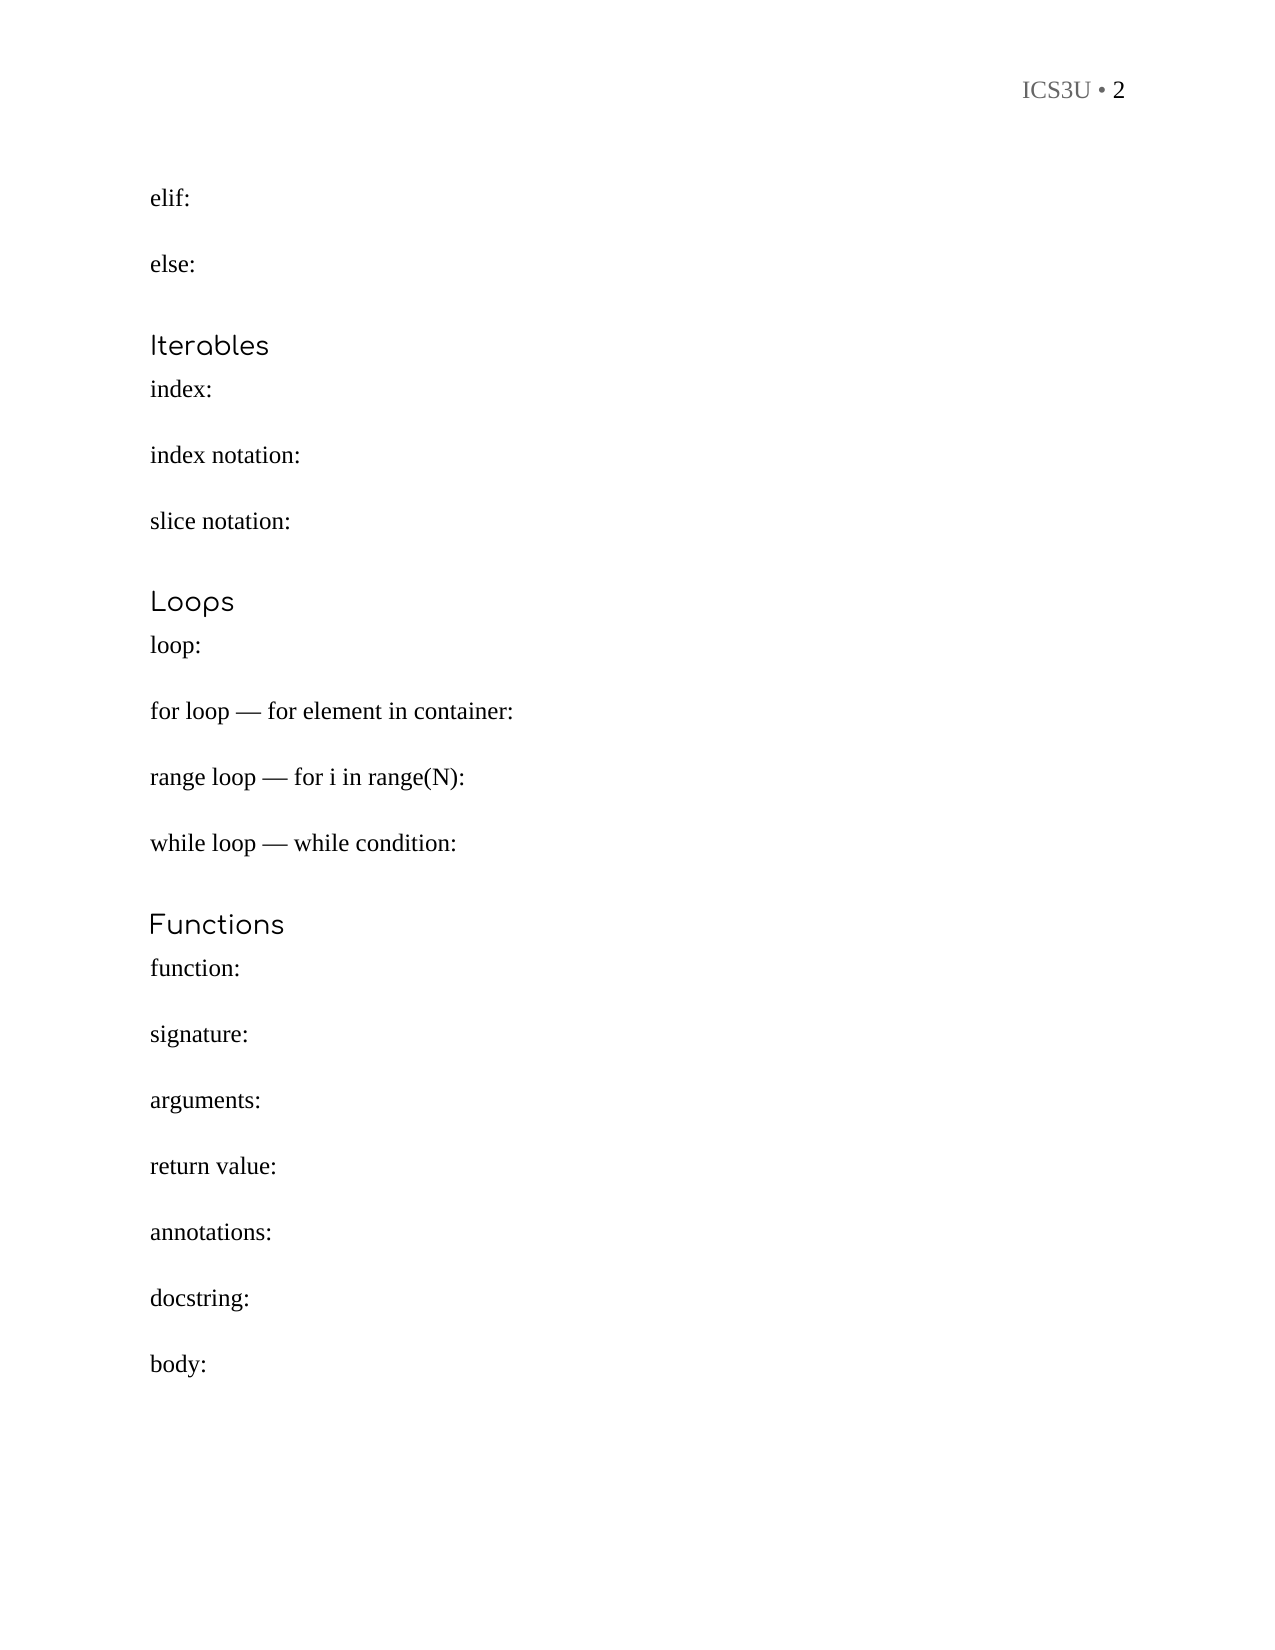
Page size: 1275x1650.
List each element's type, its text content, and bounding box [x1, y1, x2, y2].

text annotations: [150, 1217, 1125, 1246]
text loop: [150, 630, 1125, 659]
text slice notation: [150, 506, 1125, 534]
text arguments: [150, 1085, 1125, 1114]
text else: [150, 249, 1125, 278]
text docstring: [150, 1283, 1125, 1312]
text elif: [150, 183, 1125, 212]
subtitle Loops [150, 589, 1125, 618]
text body: [150, 1349, 1125, 1378]
text for loop — for element in container: [150, 696, 1125, 725]
text return value: [150, 1151, 1125, 1180]
text index notation: [150, 440, 1125, 468]
text function: [150, 953, 1125, 982]
subtitle Functions [150, 911, 1125, 941]
text while loop — while condition: [150, 828, 1125, 857]
text signature: [150, 1019, 1125, 1048]
subtitle Iterables [150, 332, 1125, 361]
text index: [150, 374, 1125, 402]
text range loop — for i in range(N): [150, 762, 1125, 791]
